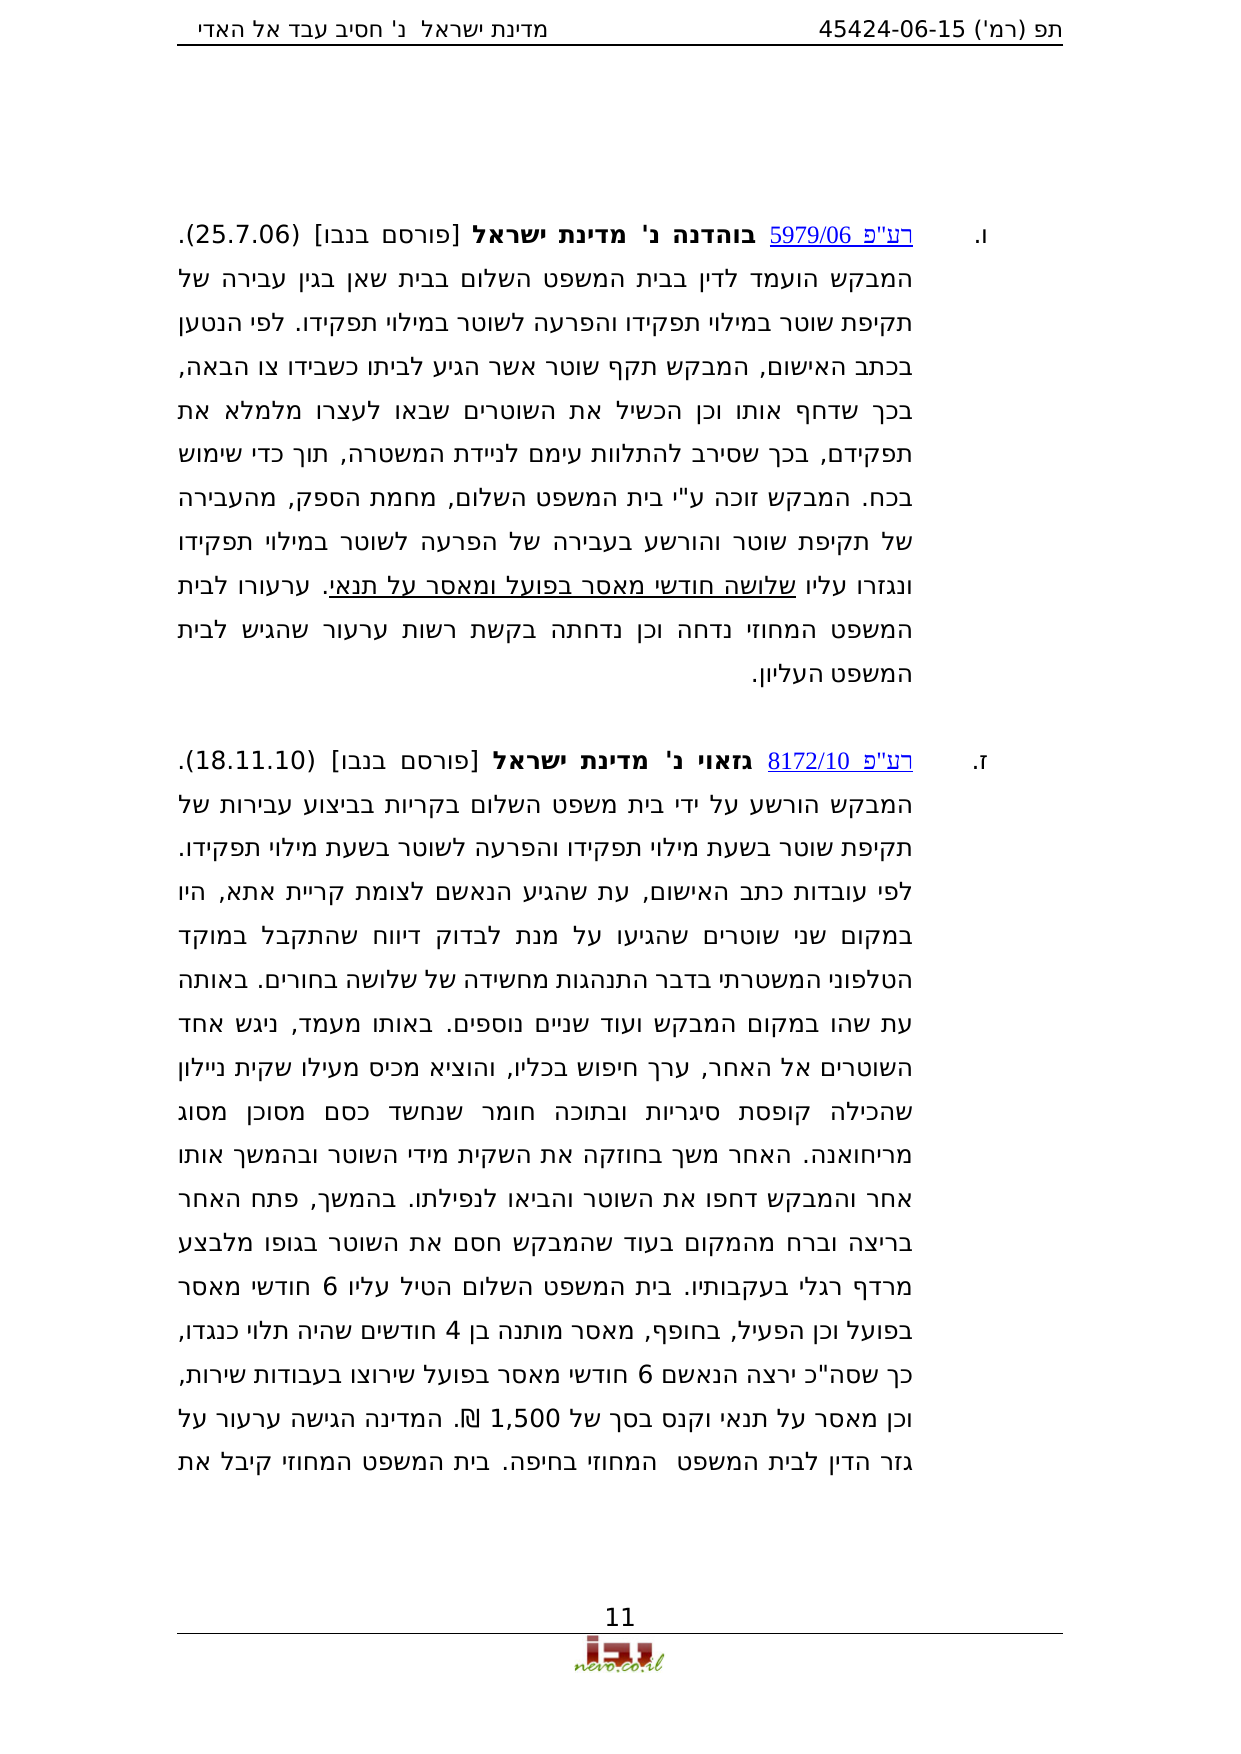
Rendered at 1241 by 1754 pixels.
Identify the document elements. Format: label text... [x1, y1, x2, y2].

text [177, 746, 988, 1477]
text ו. רע"פ 5979/06 בוהדנה נ' מדינת ישראל [פורסם בנבו] (25.7.06). המבקש הועמד לדין בבית המשפט השלום בבית שאן בגין עבירה של תקיפת שוטר במילוי תפקידו והפרעה לשוטר במילוי תפקידו. לפי הנטען בכתב האישום, המבקש תקף שוטר אשר הגיע לביתו כשבידו צו הבאה, בכך שדחף אותו וכן הכשיל את השוטרים שבאו לעצרו מלמלא את תפקידם, בכך שסירב להתלוות עימם לניידת המשטרה, תוך כדי שימוש בכח. המבקש זוכה ע"י בית המשפט השלום, מחמת הספק, מהעבירה של תקיפת שוטר והורשע בעבירה של הפרעה לשוטר במילוי תפקידו ונגזרו עליו שלושה חודשי מאסר בפועל ומאסר על תנאי. ערעורו לבית המשפט המחוזי נדחה וכן נדחתה בקשת רשות ערעור שהגיש לבית המשפט העליון. [177, 220, 988, 688]
picture [574, 1635, 666, 1673]
